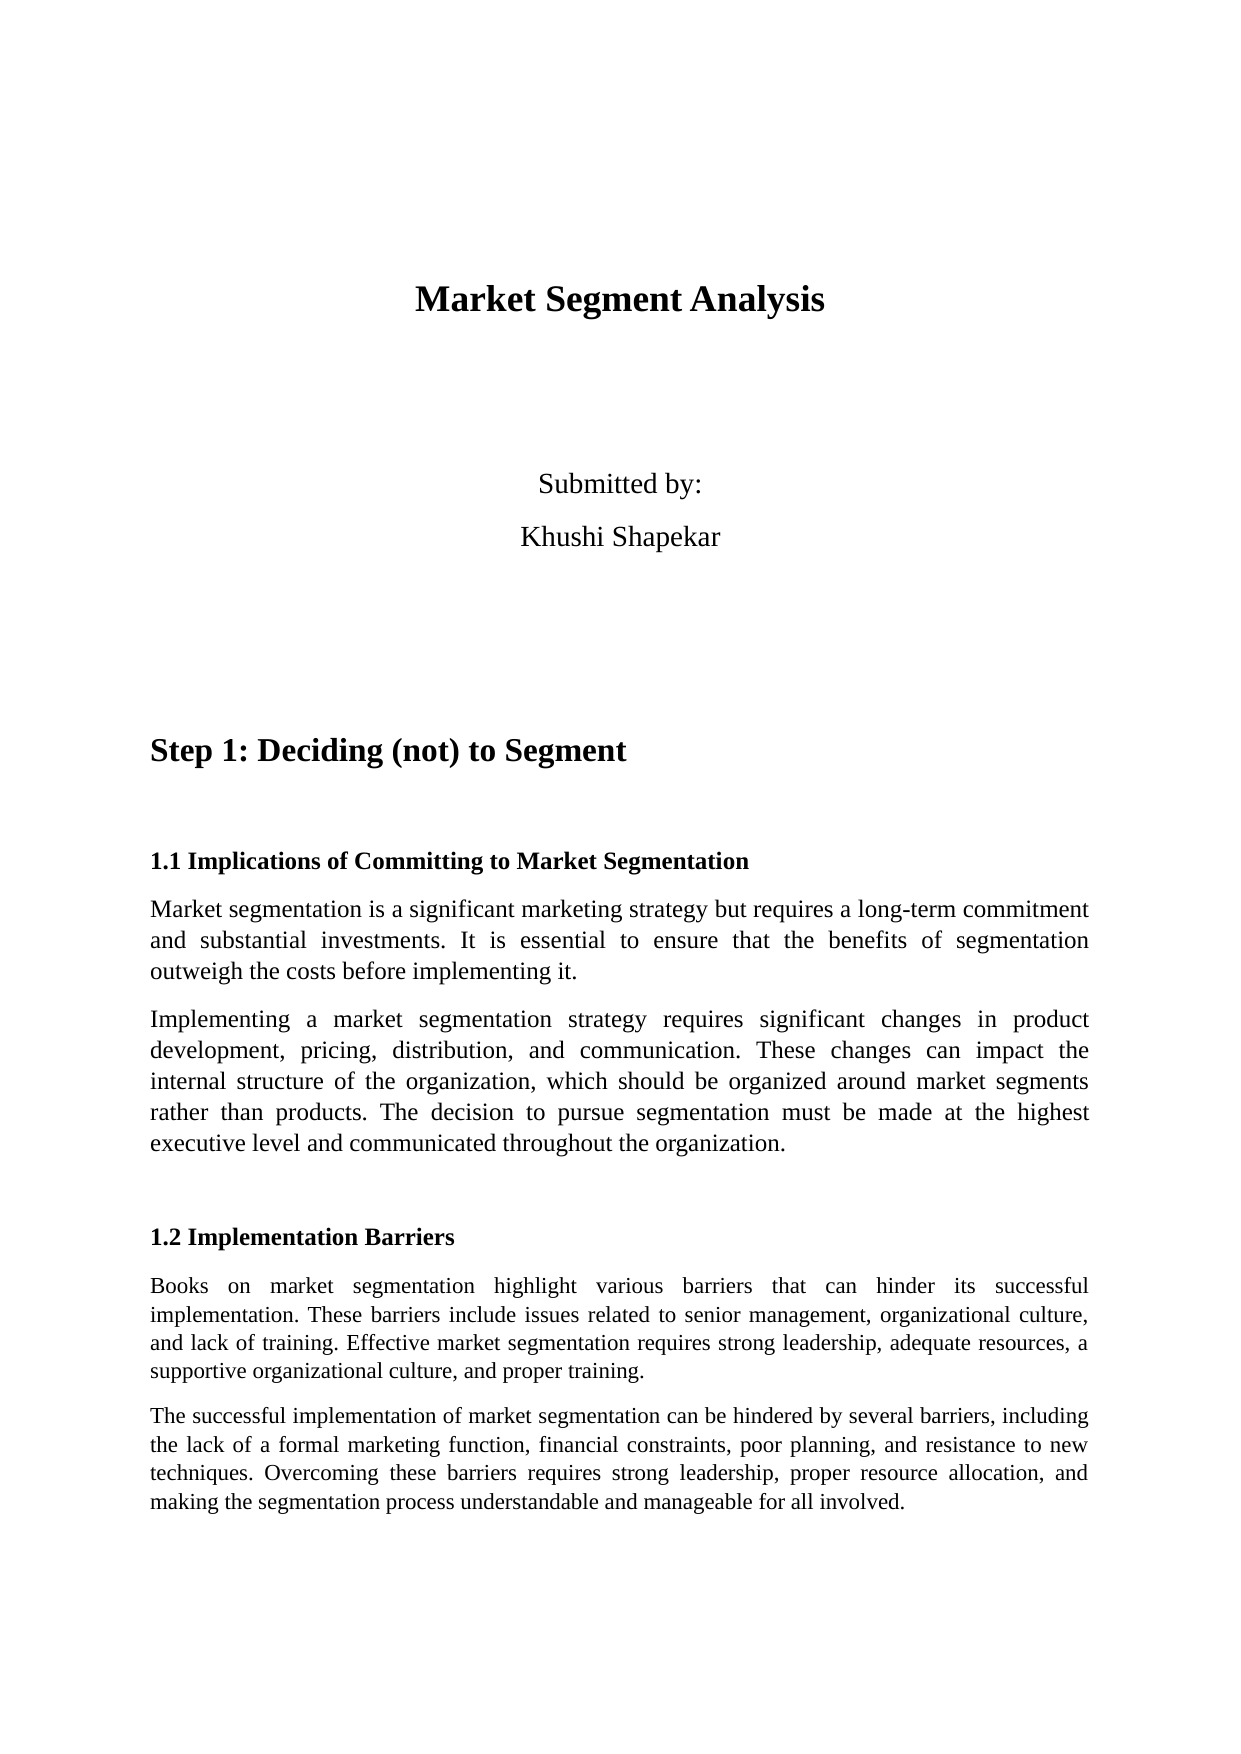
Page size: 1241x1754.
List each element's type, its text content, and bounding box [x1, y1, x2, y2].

text 1.2 Implementation Barriers [150, 1222, 1090, 1251]
text Submitted by: [150, 466, 1090, 500]
text Market Segment Analysis [150, 276, 1090, 319]
text Khushi Shapekar [150, 519, 1090, 552]
text Market segmentation is a significant marketing strategy but requires a long-term commitment and substantial investments. It is essential to ensure that the benefits of segmentation outweigh the costs before implementing it. [150, 894, 1090, 985]
text 1.1 Implications of Committing to Market Segmentation [150, 846, 1090, 875]
text The successful implementation of market segmentation can be hindered by several barriers, including the lack of a formal marketing function, financial constraints, poor planning, and resistance to new techniques. Overcoming these barriers requires strong leadership, proper resource allocation, and making the segmentation process understandable and manageable for all involved. [150, 1403, 1090, 1514]
text Books on market segmentation highlight various barriers that can hinder its successful implementation. These barriers include issues related to senior management, organizational culture, and lack of training. Effective market segmentation requires strong leadership, adequate resources, a supportive organizational culture, and proper training. [150, 1272, 1090, 1384]
text Step 1: Deciding (not) to Segment [150, 730, 1090, 768]
text Implementing a market segmentation strategy requires significant changes in product development, pricing, distribution, and communication. These changes can impact the internal structure of the organization, which should be organized around market segments rather than products. The decision to pursue segmentation must be made at the highest executive level and communicated throughout the organization. [150, 1004, 1090, 1157]
